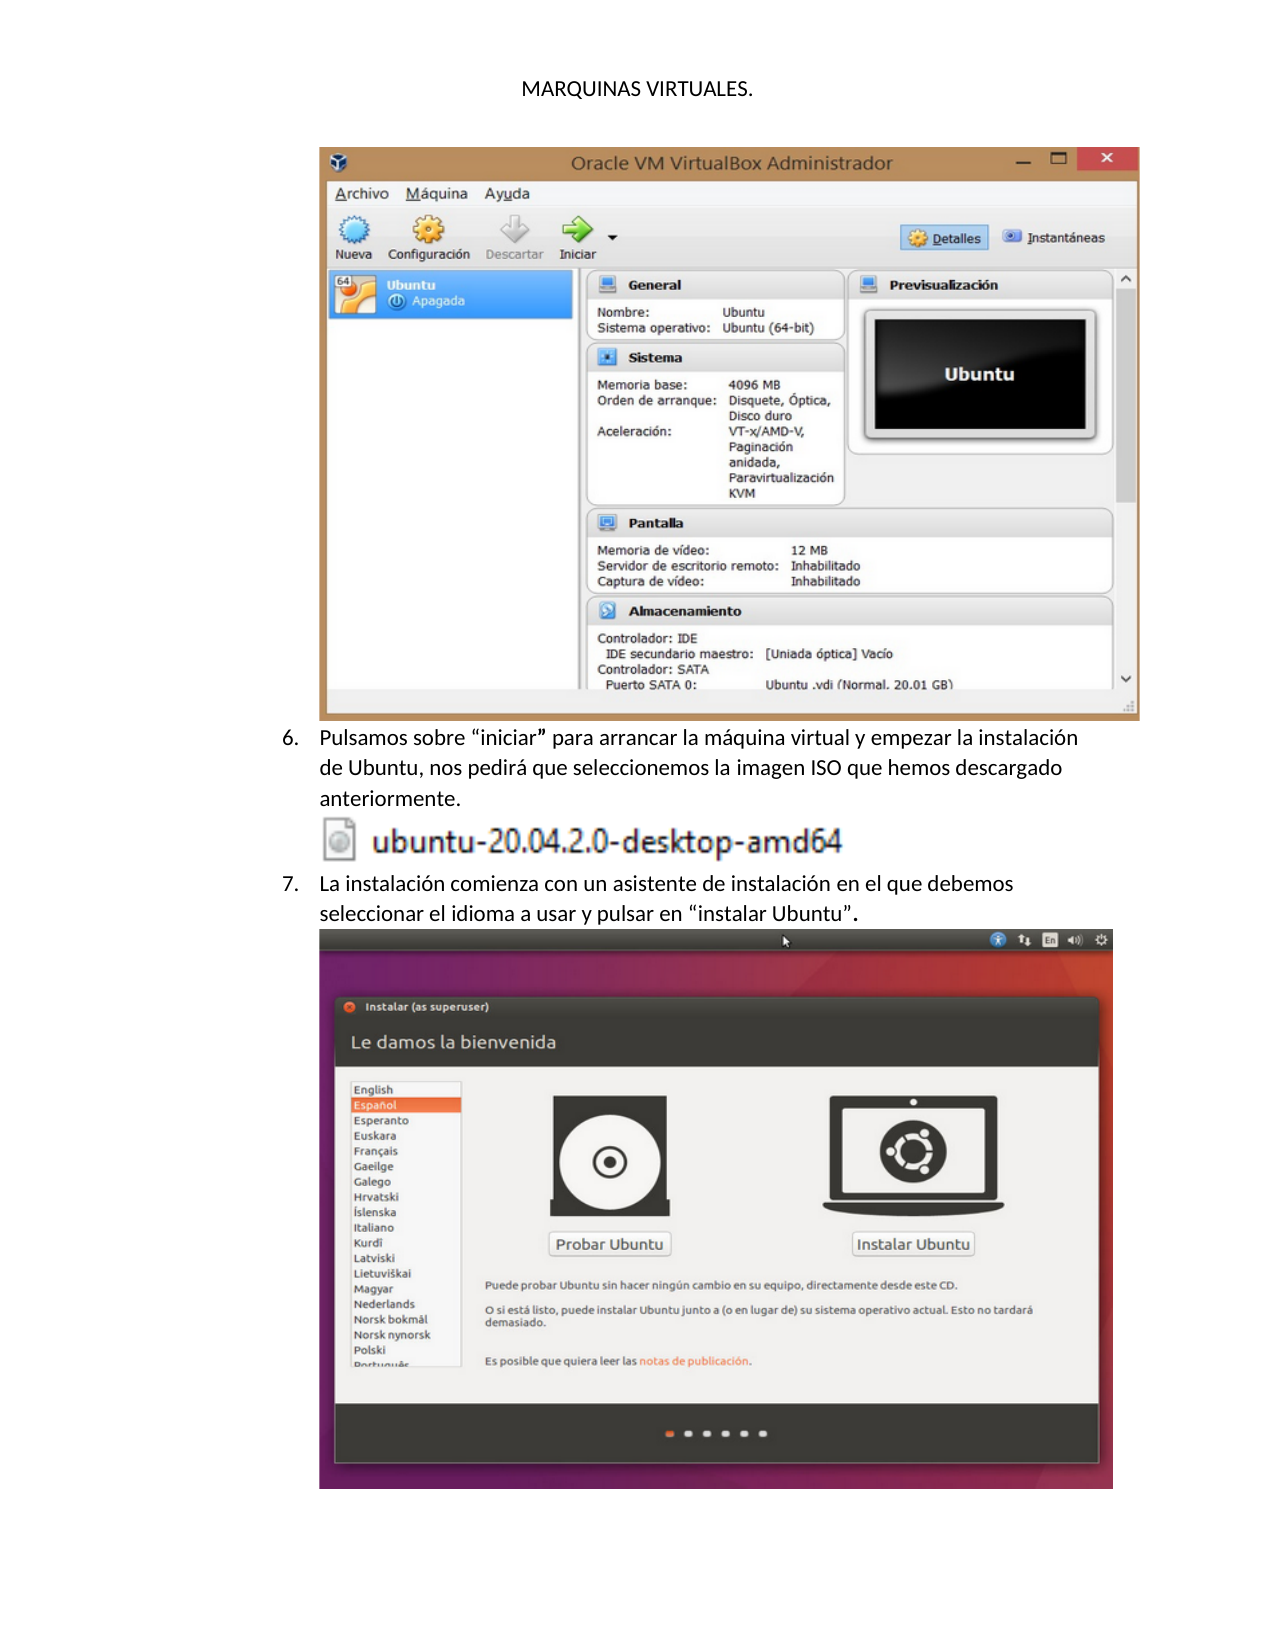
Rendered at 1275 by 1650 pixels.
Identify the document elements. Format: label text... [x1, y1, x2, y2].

picture [319, 813, 864, 867]
picture [319, 929, 1113, 1489]
picture [319, 147, 1140, 721]
list La instalación comienza con un asistente de instalación en el que debemos seleccionar el idioma a usar y pulsar en “instalar Ubuntu”. [282, 869, 1098, 927]
list Pulsamos sobre “iniciar” para arrancar la máquina virtual y empezar la instalación de Ubuntu, nos pedirá que seleccionemos la imagen ISO que hemos descargado anteriormente. [282, 723, 1098, 812]
